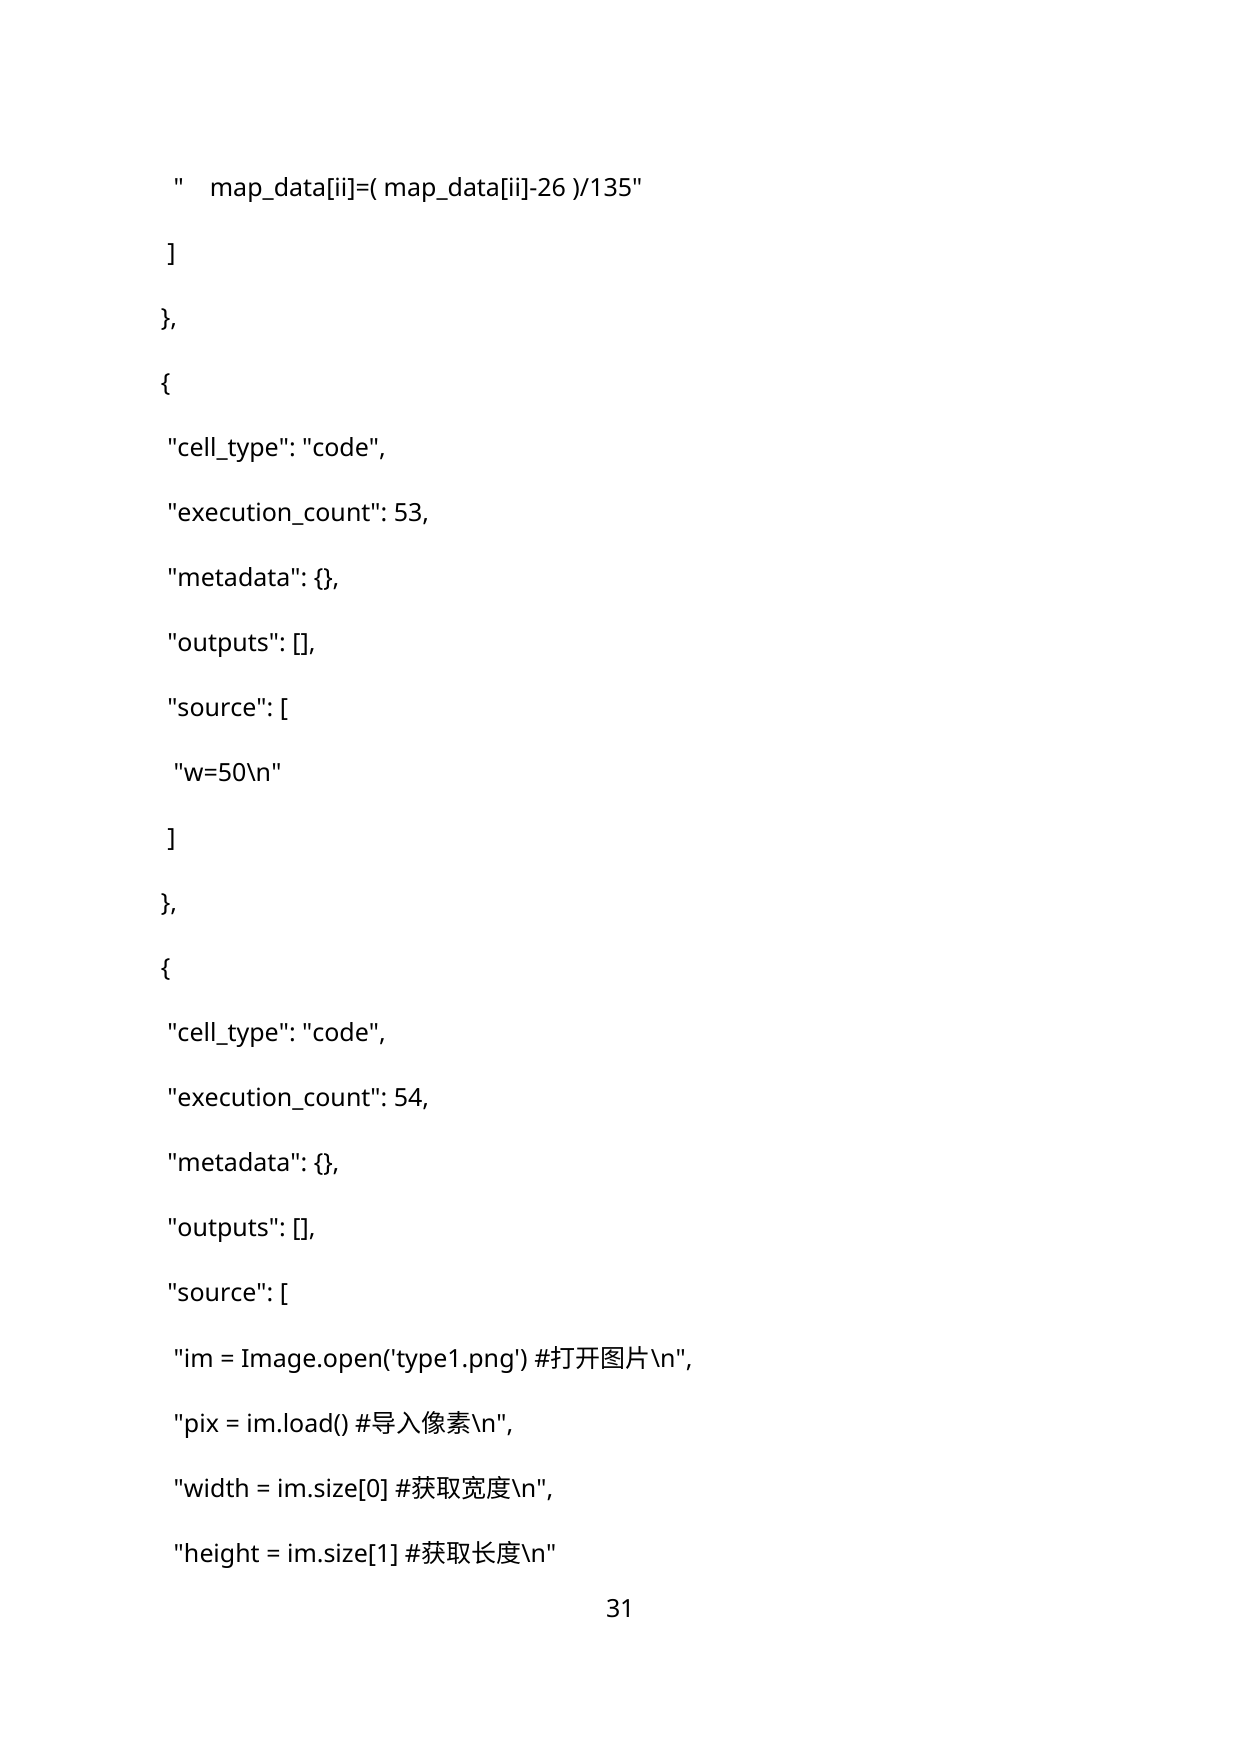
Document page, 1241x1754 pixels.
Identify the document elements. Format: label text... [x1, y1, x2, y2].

text }, [148, 284, 1092, 349]
text "execution_count": 53, [148, 479, 1092, 544]
text "outputs": [], [148, 609, 1092, 674]
text ] [148, 219, 1092, 284]
text "width = im.size[0] #获取宽度\n", [148, 1454, 1092, 1519]
text "execution_count": 54, [148, 1064, 1092, 1129]
text { [148, 934, 1092, 999]
text "source": [ [148, 1259, 1092, 1324]
text "cell_type": "code", [148, 414, 1092, 479]
text "outputs": [], [148, 1194, 1092, 1259]
text "source": [ [148, 674, 1092, 739]
text "metadata": {}, [148, 544, 1092, 609]
text " map_data[ii]=( map_data[ii]-26 )/135" [148, 154, 1092, 219]
text }, [148, 869, 1092, 934]
text { [148, 349, 1092, 414]
text ] [148, 804, 1092, 869]
text "metadata": {}, [148, 1129, 1092, 1194]
text "cell_type": "code", [148, 999, 1092, 1064]
text "w=50\n" [148, 739, 1092, 804]
text "pix = im.load() #导入像素\n", [148, 1389, 1092, 1454]
text "height = im.size[1] #获取长度\n" [148, 1519, 1092, 1584]
text "im = Image.open('type1.png') #打开图片\n", [148, 1324, 1092, 1389]
